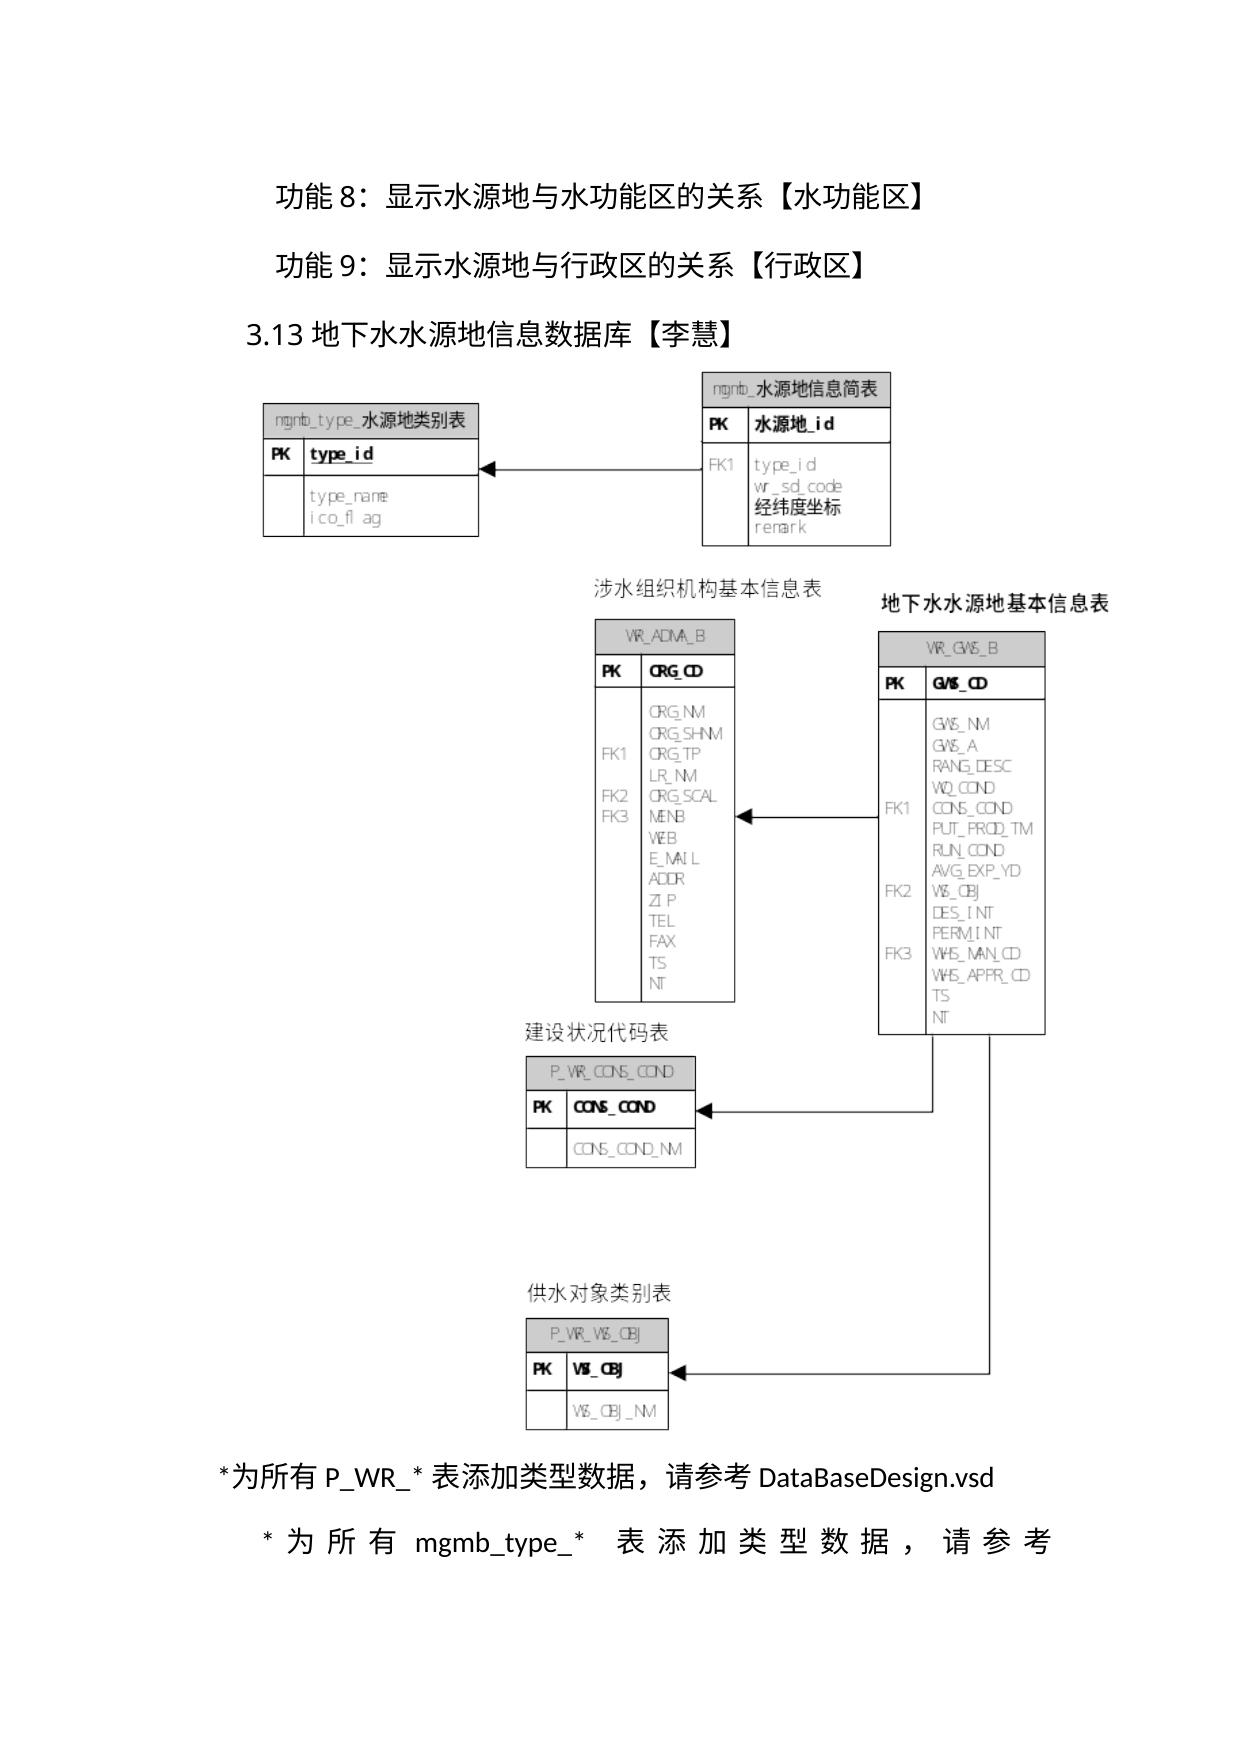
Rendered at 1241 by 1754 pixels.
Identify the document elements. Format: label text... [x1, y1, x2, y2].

subtitle 功能9：显示水源地与行政区的关系【行政区】 [275, 231, 1053, 296]
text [217, 1507, 1053, 1572]
subtitle 3.13 地下水水源地信息数据库【李慧】 [246, 300, 1053, 365]
text *为所有P_WR_* 表添加类型数据，请参考DataBaseDesign.vsd [217, 369, 1053, 1507]
subtitle 功能8：显示水源地与水功能区的关系【水功能区】 [275, 162, 1053, 227]
